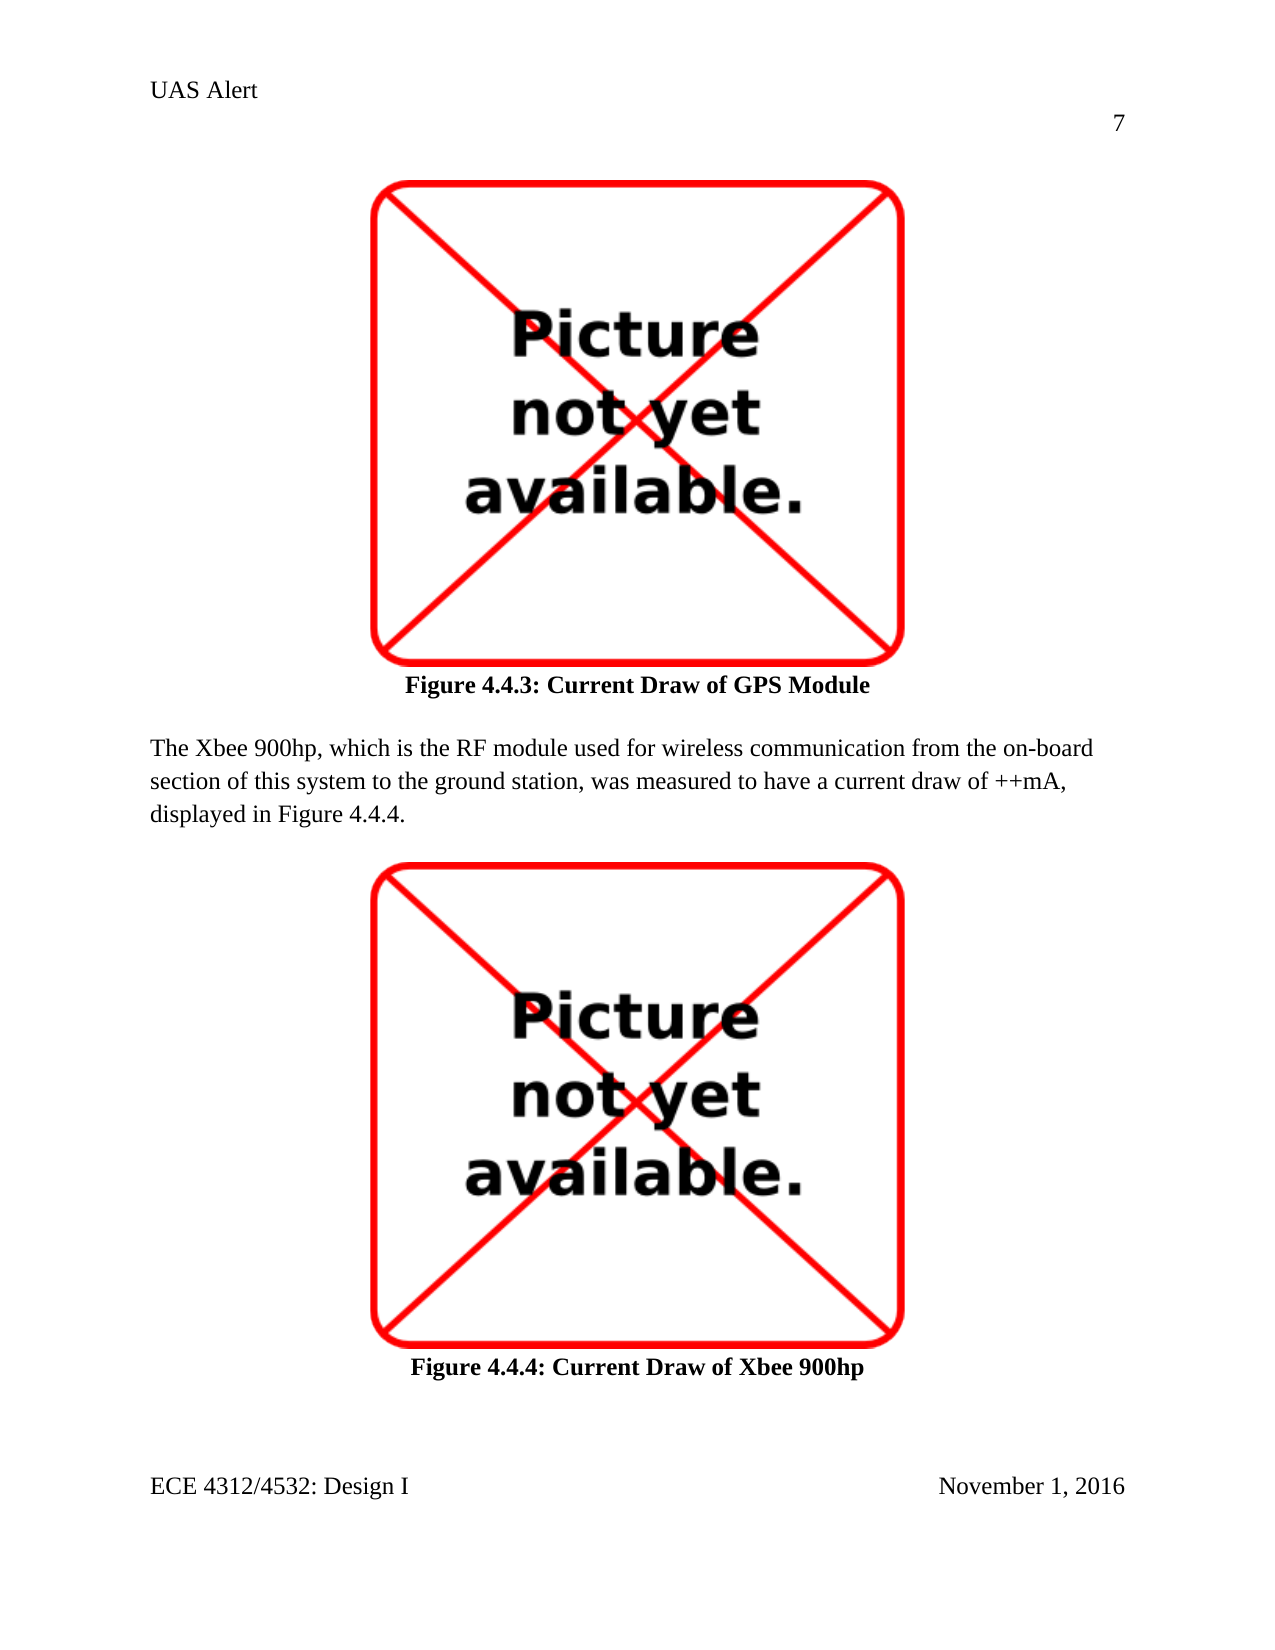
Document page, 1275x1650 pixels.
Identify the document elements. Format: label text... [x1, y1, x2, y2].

picture [370, 862, 905, 1349]
picture [370, 180, 905, 667]
text Figure 4.4.4: Current Draw of Xbee 900hp [150, 1352, 1125, 1381]
text The Xbee 900hp, which is the RF module used for wireless communication from the on-board section of this system to the ground station, was measured to have a current draw of ++mA, displayed in Figure 4.4.4. [150, 733, 1125, 828]
text Figure 4.4.3: Current Draw of GPS Module [150, 670, 1125, 699]
